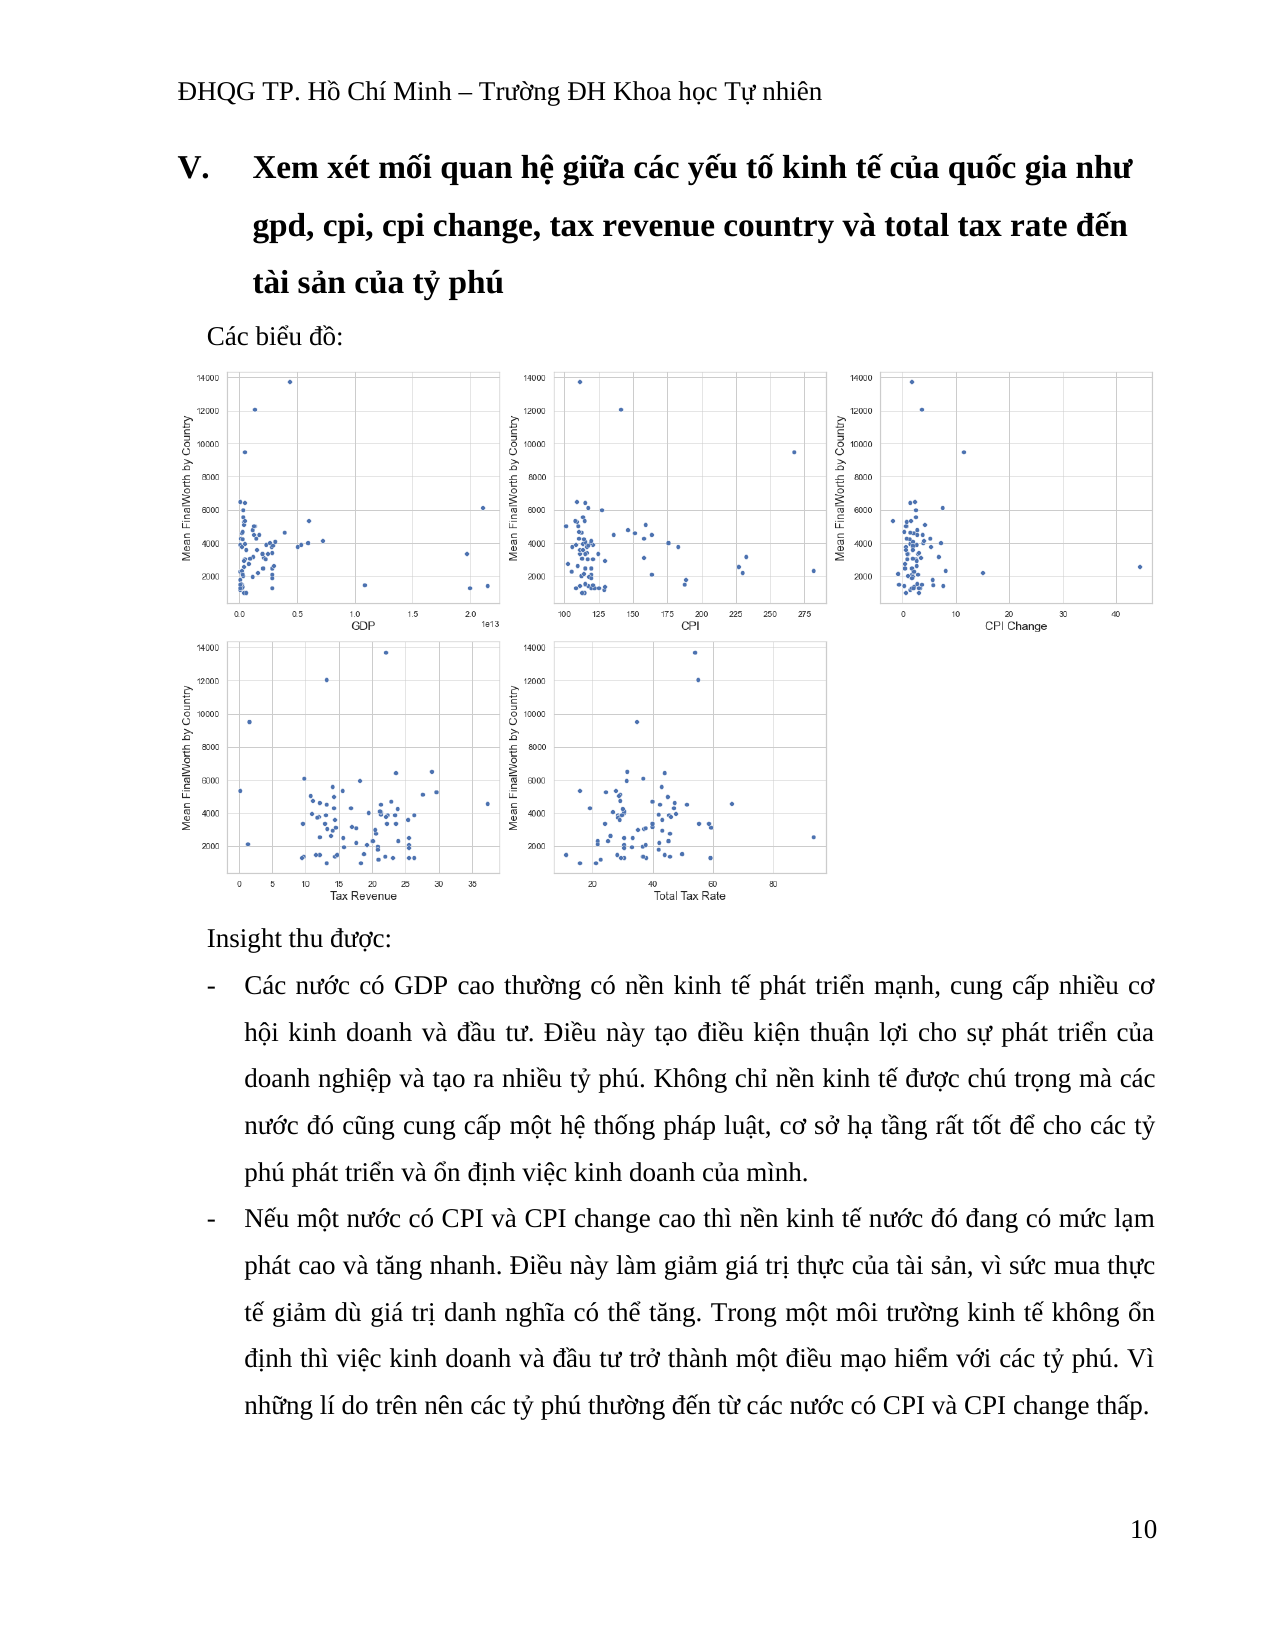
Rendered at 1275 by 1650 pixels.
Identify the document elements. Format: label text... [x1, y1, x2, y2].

subtitle Xem xét mối quan hệ giữa các yếu tố kinh tế của quốc gia như gpd, cpi, cpi change, tax revenue country và total tax rate đến tài sản của tỷ phú [177, 148, 1157, 301]
list Các nước có GDP cao thường có nền kinh tế phát triển mạnh, cung cấp nhiều cơ hội kinh doanh và đầu tư. Điều này tạo điều kiện thuận lợi cho sự phát triển của doanh nghiệp và tạo ra nhiều tỷ phú. Không chỉ nền kinh tế được chú trọng mà các nước đó cũng cung cấp một hệ thống pháp luật, cơ sở hạ tầng rất tốt để cho các tỷ phú phát triển và ổn định việc kinh doanh của mình. [207, 969, 1157, 1187]
list Nếu một nước có CPI và CPI change cao thì nền kinh tế nước đó đang có mức lạm phát cao và tăng nhanh. Điều này làm giảm giá trị thực của tài sản, vì sức mua thực tế giảm dù giá trị danh nghĩa có thể tăng. Trong một môi trường kinh tế không ổn định thì việc kinh doanh và đầu tư trở thành một điều mạo hiểm với các tỷ phú. Vì những lí do trên nên các tỷ phú thường đến từ các nước có CPI và CPI change thấp. [207, 1203, 1157, 1420]
list Các biểu đồ: [207, 320, 1157, 351]
picture [177, 366, 1157, 907]
list Insight thu được: [207, 923, 1157, 954]
